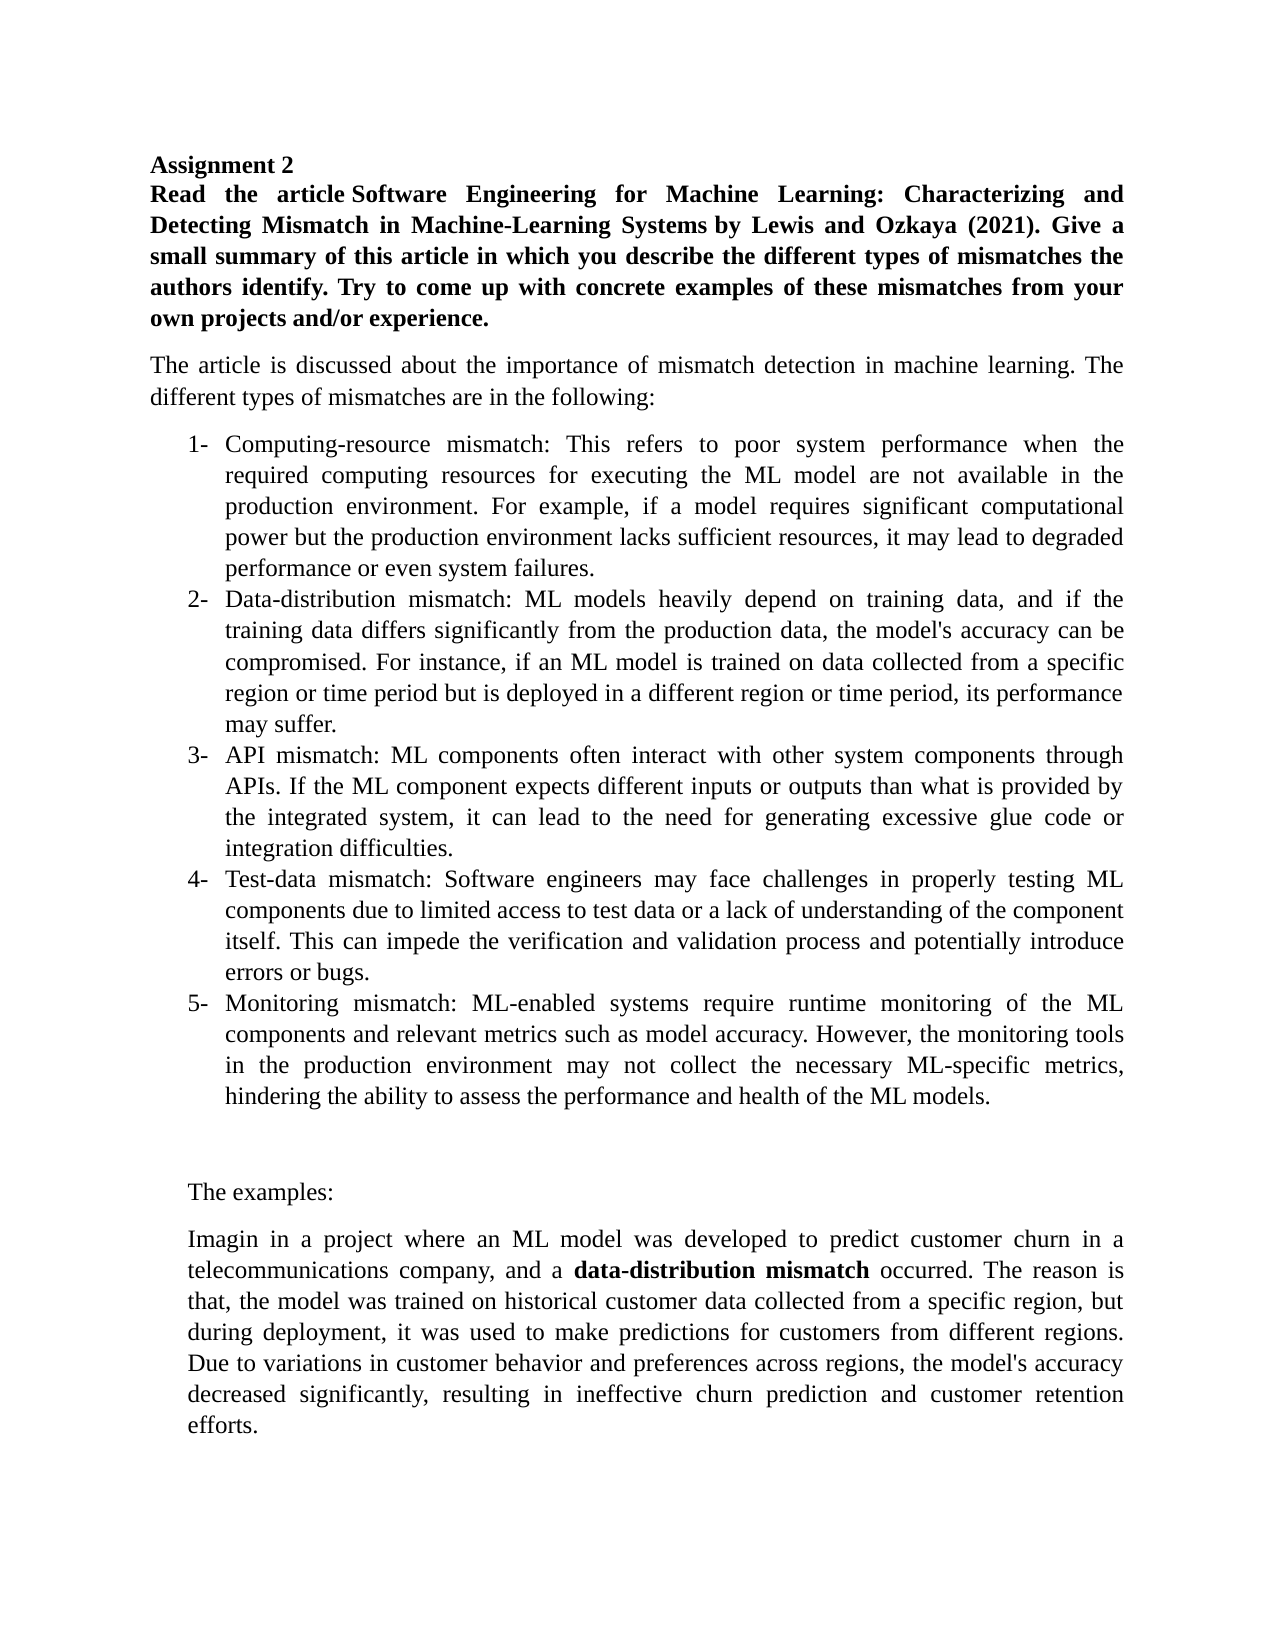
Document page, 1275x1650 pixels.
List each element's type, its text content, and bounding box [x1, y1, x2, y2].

list Monitoring mismatch: ML-enabled systems require runtime monitoring of the ML components and relevant metrics such as model accuracy. However, the monitoring tools in the production environment may not collect the necessary ML-specific metrics, hindering the ability to assess the performance and health of the ML models. [187, 988, 1125, 1110]
list Test-data mismatch: Software engineers may face challenges in properly testing ML components due to limited access to test data or a lack of understanding of the component itself. This can impede the verification and validation process and potentially introduce errors or bugs. [187, 864, 1125, 986]
text The examples: [187, 1177, 1125, 1205]
text Imagin in a project where an ML model was developed to predict customer churn in a telecommunications company, and a data-distribution mismatch occurred. The reason is that, the model was trained on historical customer data collected from a specific region, but during deployment, it was used to make predictions for customers from different regions. Due to variations in customer behavior and preferences across regions, the model's accuracy decreased significantly, resulting in ineffective churn prediction and customer retention efforts. [187, 1224, 1125, 1439]
text The article is discussed about the importance of mismatch detection in machine learning. The different types of mismatches are in the following: [150, 351, 1125, 410]
text Read the article Software Engineering for Machine Learning: Characterizing and Detecting Mismatch in Machine-Learning Systems by Lewis and Ozkaya (2021). Give a small summary of this article in which you describe the different types of mismatches the authors identify. Try to come up with concrete examples of these mismatches from your own projects and/or experience. [150, 179, 1125, 332]
list Computing-resource mismatch: This refers to poor system performance when the required computing resources for executing the ML model are not available in the production environment. For example, if a model requires significant computational power but the production environment lacks sufficient resources, it may lead to degraded performance or even system failures. [187, 429, 1125, 582]
list API mismatch: ML components often interact with other system components through APIs. If the ML component expects different inputs or outputs than what is provided by the integrated system, it can lead to the need for generating excessive glue code or integration difficulties. [187, 740, 1125, 862]
text Assignment 2 [150, 150, 1125, 179]
list Data-distribution mismatch: ML models heavily depend on training data, and if the training data differs significantly from the production data, the model's accuracy can be compromised. For instance, if an ML model is trained on data collected from a specific region or time period but is deployed in a different region or time period, its performance may suffer. [187, 584, 1125, 737]
